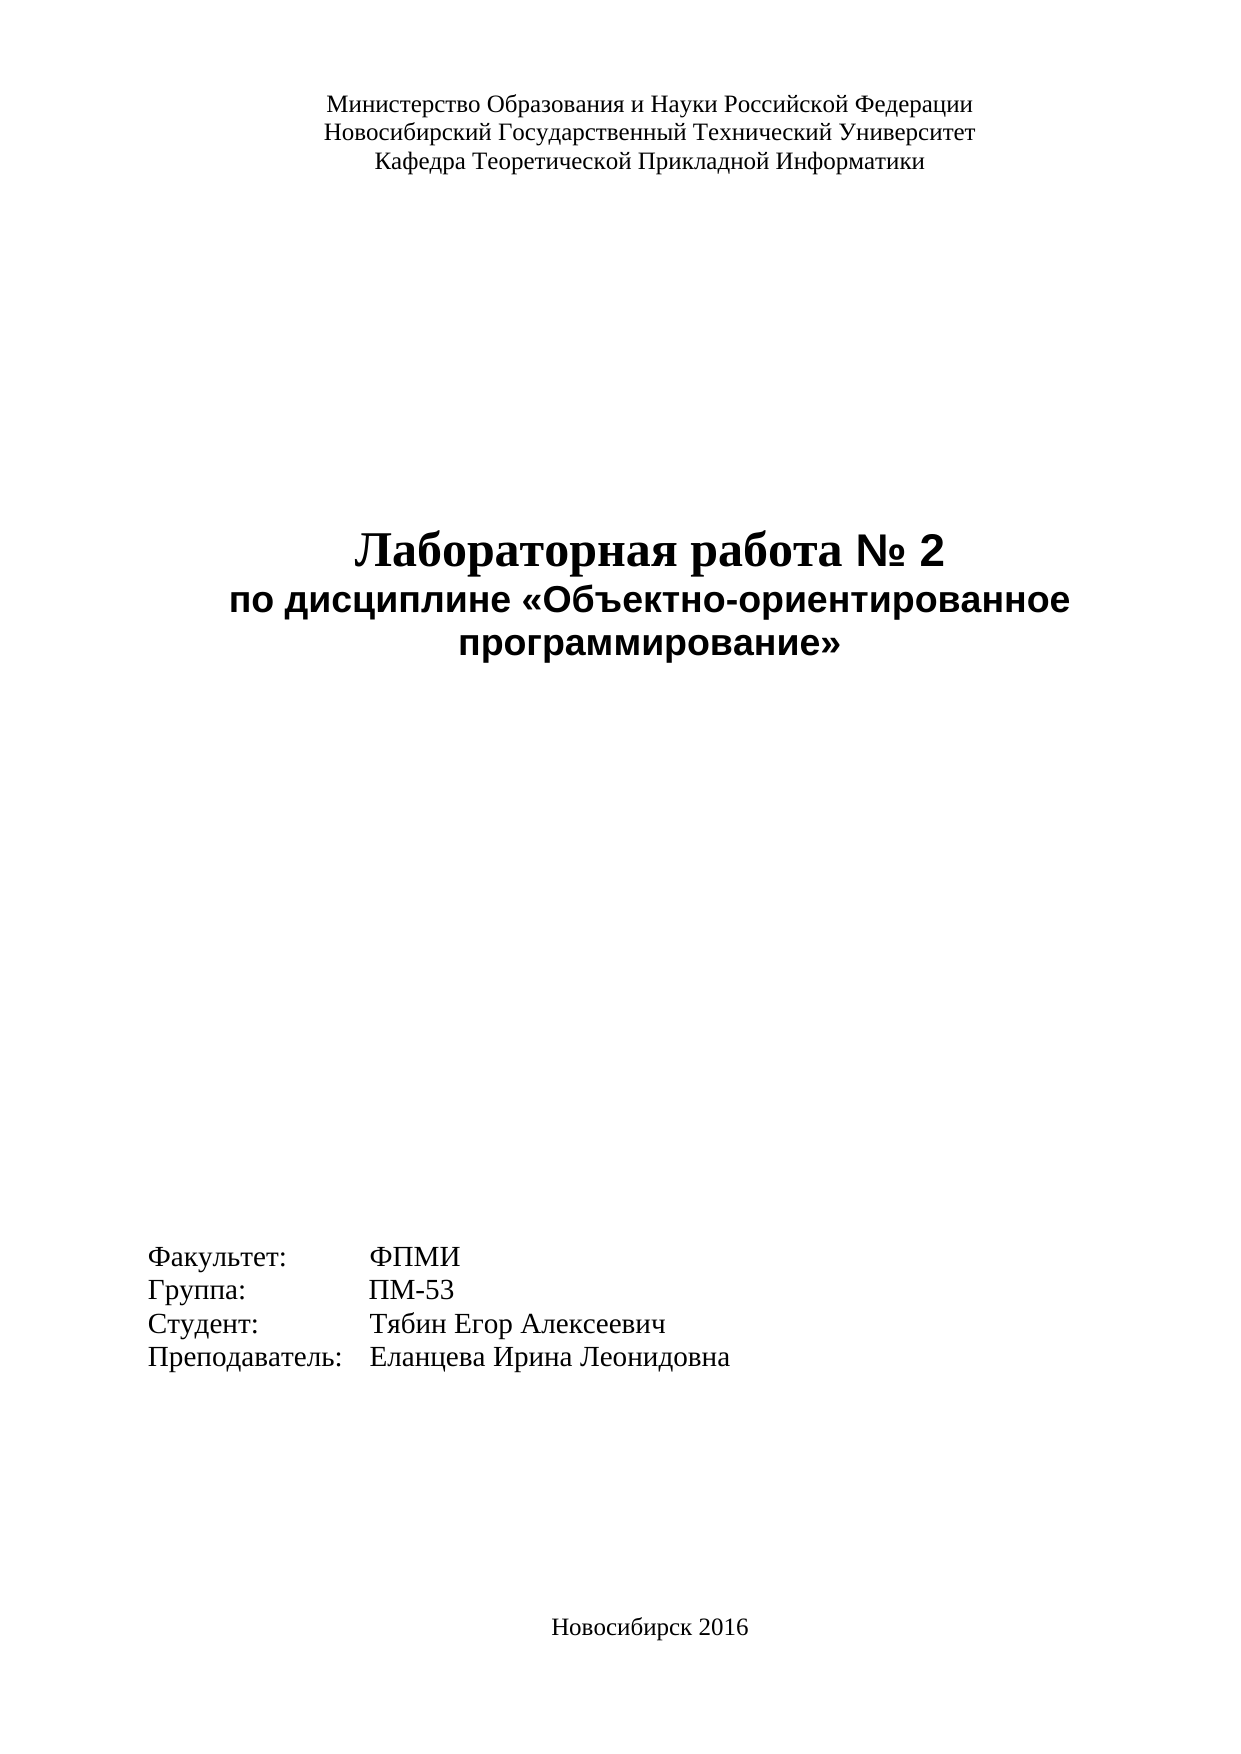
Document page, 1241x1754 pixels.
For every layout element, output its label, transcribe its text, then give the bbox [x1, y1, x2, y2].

subtitle Новосибирск 2016 [148, 1612, 1152, 1641]
text Студент: Тябин Егор Алексеевич [148, 1306, 1152, 1339]
text Факультет: ФПМИ [148, 1239, 1152, 1272]
text Лабораторная работа № 2 [148, 520, 1152, 577]
text Преподаватель: Еланцева Ирина Леонидовна [148, 1339, 1152, 1373]
text по дисциплине «Объектно-ориентированное программирование» [148, 577, 1152, 664]
text Министерство Образования и Науки Российской Федерации Новосибирский Государственный Технический Университет Кафедра Теоретической Прикладной Информатики [148, 89, 1152, 175]
text Группа: ПМ-53 [148, 1272, 1152, 1306]
